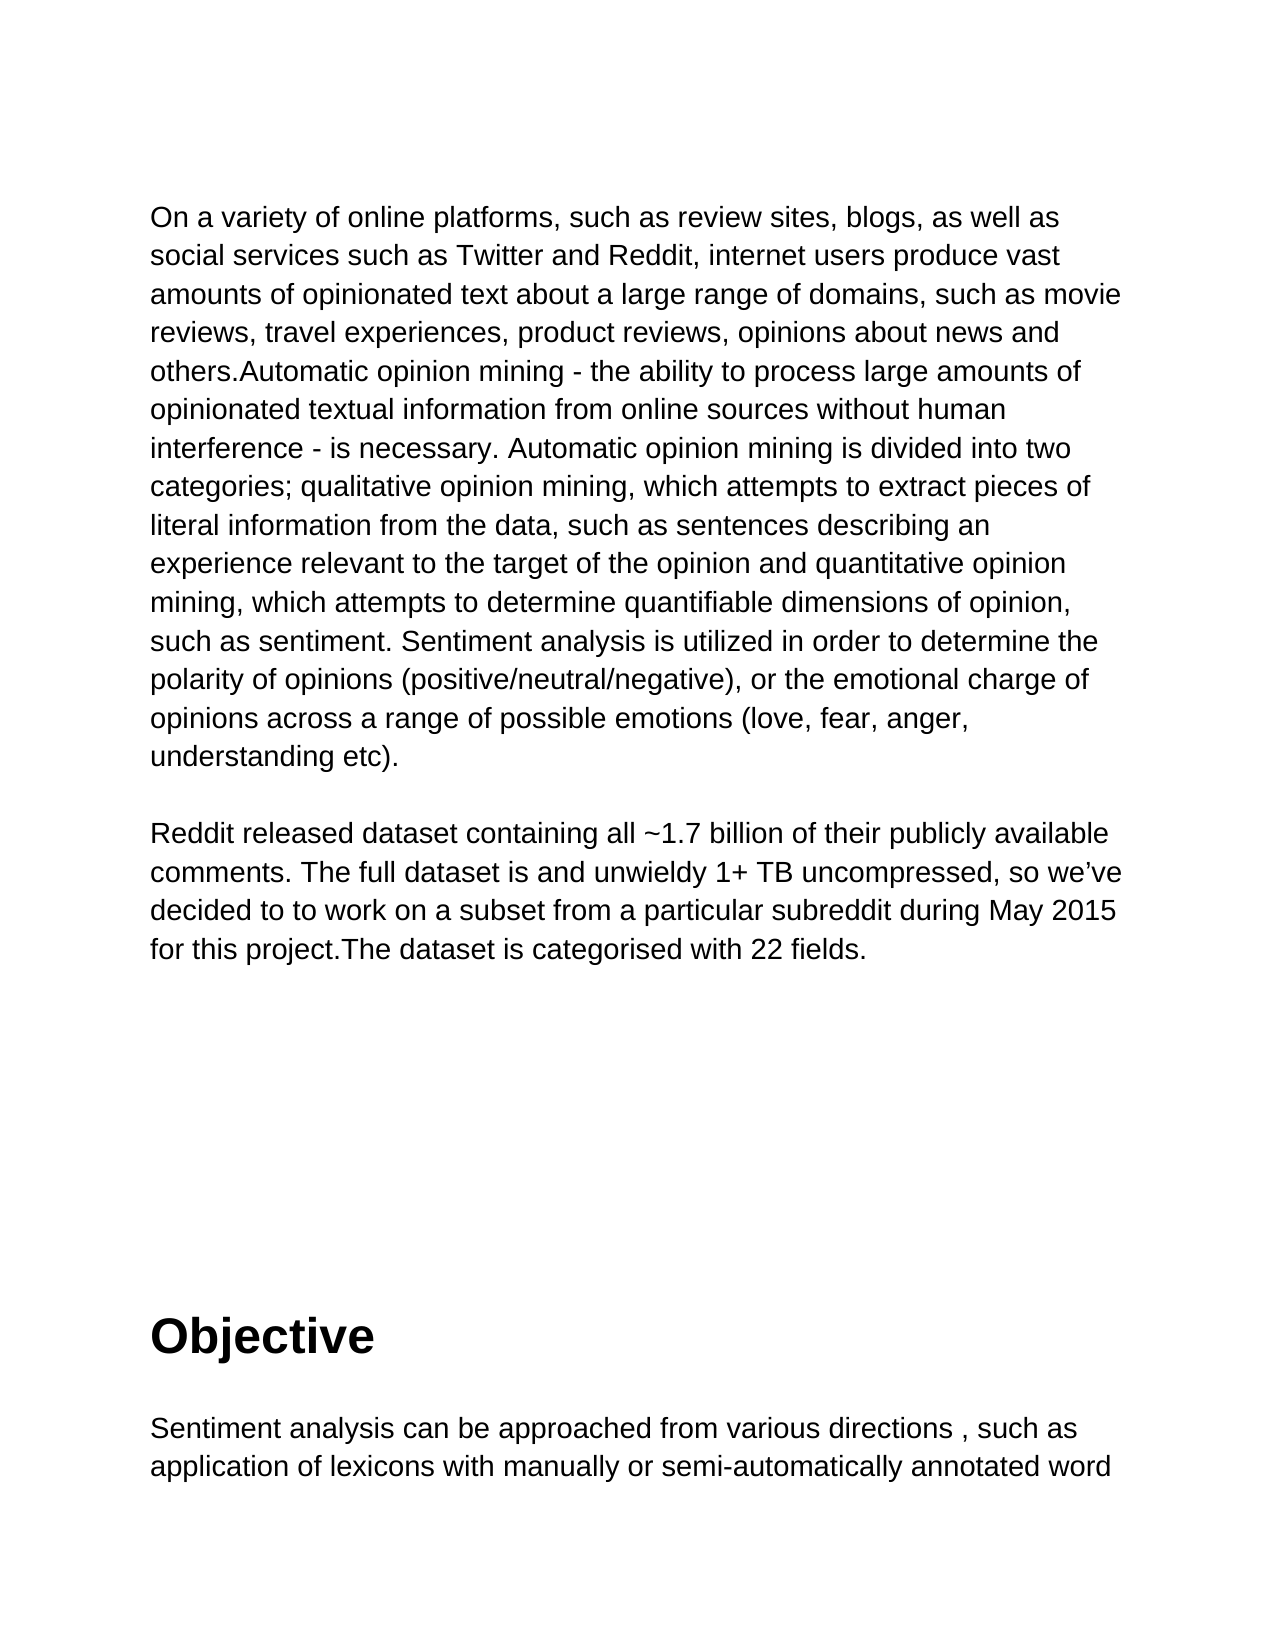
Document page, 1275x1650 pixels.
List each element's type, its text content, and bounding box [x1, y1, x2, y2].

text On a variety of online platforms, such as review sites, blogs, as well as social services such as Twitter and Reddit, internet users produce vast amounts of opinionated text about a large range of domains, such as movie reviews, travel experiences, product reviews, opinions about news and others.Automatic opinion mining - the ability to process large amounts of opinionated textual information from online sources without human interference - is necessary. Automatic opinion mining is divided into two categories; qualitative opinion mining, which attempts to extract pieces of literal information from the data, such as sentences describing an experience relevant to the target of the opinion and quantitative opinion mining, which attempts to determine quantifiable dimensions of opinion, such as sentiment. Sentiment analysis is utilized in order to determine the polarity of opinions (positive/neutral/negative), or the emotional charge of opinions across a range of possible emotions (love, fear, anger, understanding etc). [150, 199, 1125, 773]
text Objective [150, 1306, 1125, 1364]
text Reddit released dataset containing all ~1.7 billion of their publicly available comments. The full dataset is and unwieldy 1+ TB uncompressed, so we’ve decided to to work on a subset from a particular subreddit during May 2015 for this project.The dataset is categorised with 22 fields. [150, 816, 1125, 965]
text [150, 1411, 1125, 1483]
